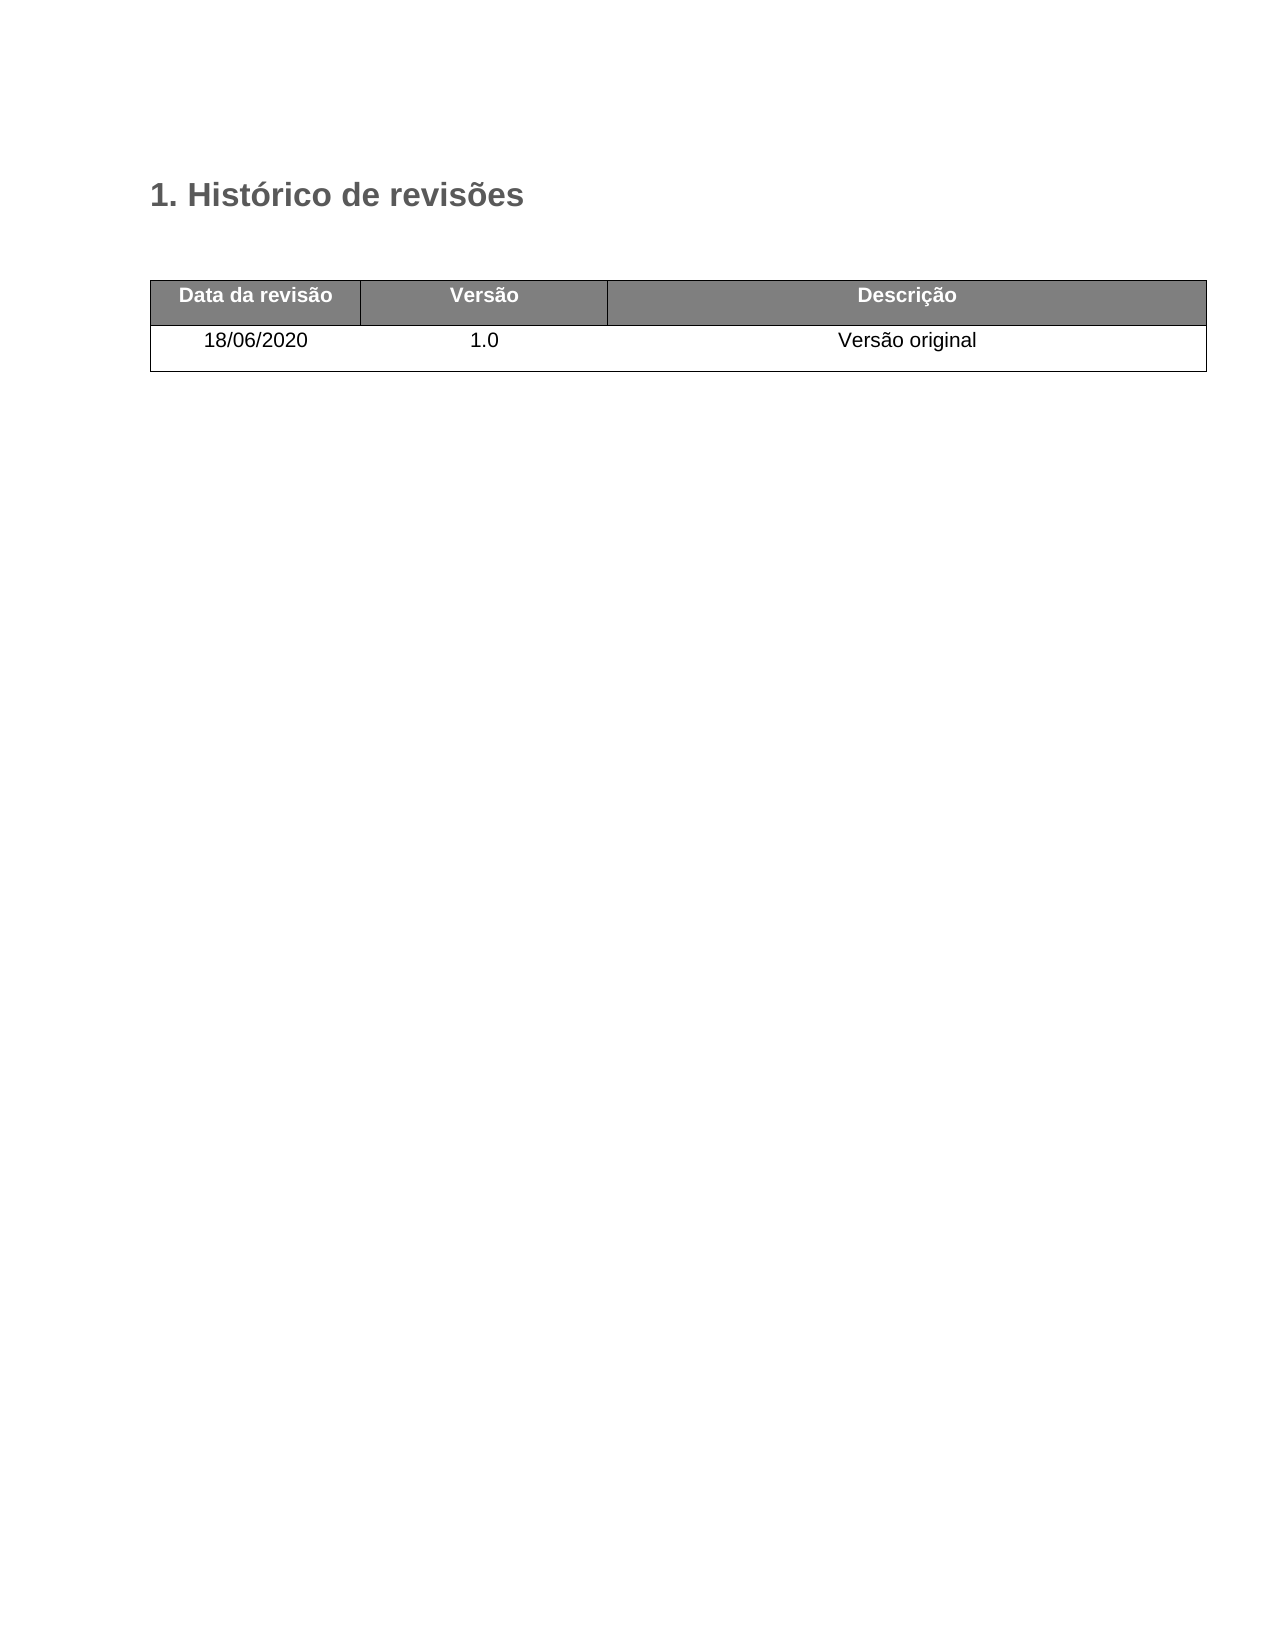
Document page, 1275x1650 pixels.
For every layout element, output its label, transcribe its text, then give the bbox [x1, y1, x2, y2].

table_header Descrição [608, 281, 1206, 325]
table_cell 18/06/2020 [151, 326, 361, 371]
table_header Versão [361, 281, 607, 325]
table_header Data da revisão [151, 281, 360, 325]
table_cell Versão original [608, 326, 1206, 371]
table_cell 1.0 [361, 326, 608, 371]
subtitle Histórico de revisões [150, 175, 1125, 213]
